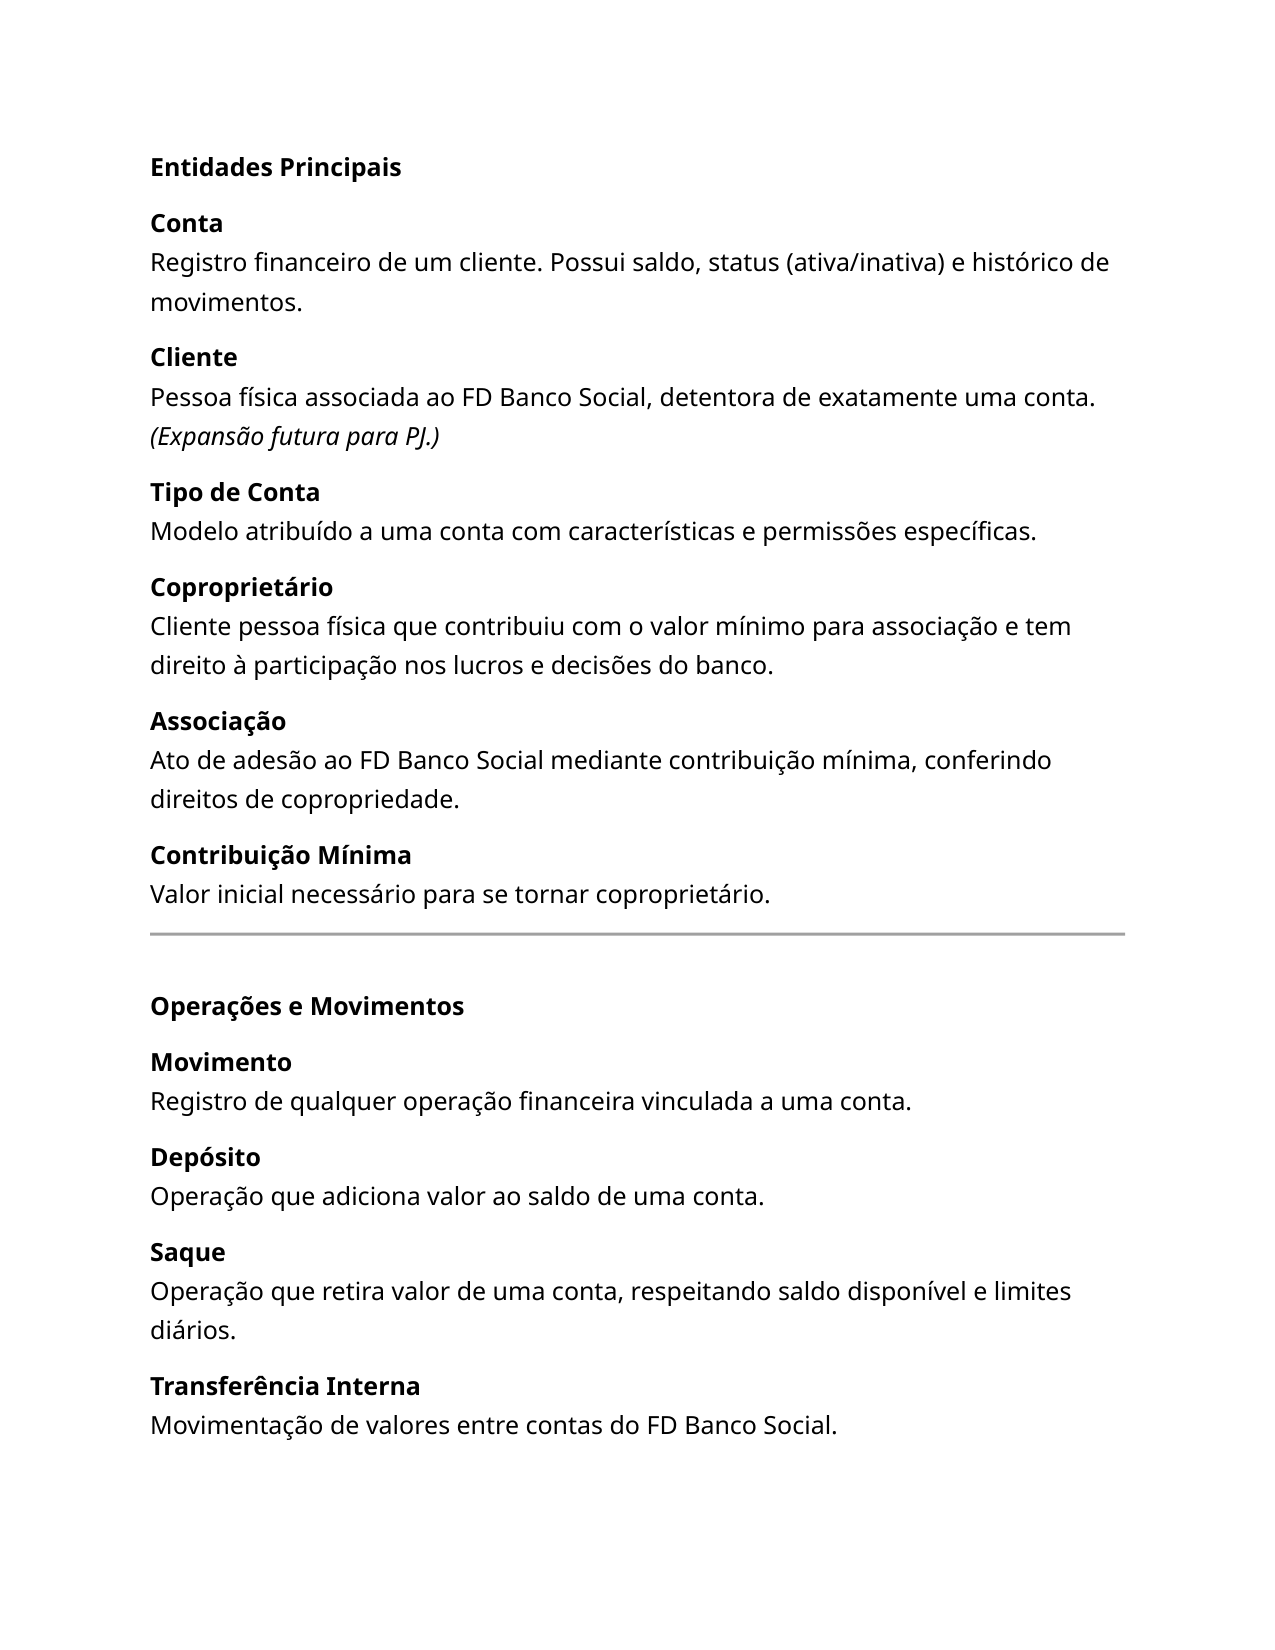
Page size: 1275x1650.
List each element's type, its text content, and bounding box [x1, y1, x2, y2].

text Contribuição Mínima Valor inicial necessário para se tornar coproprietário. [150, 837, 1125, 911]
text Movimento Registro de qualquer operação financeira vinculada a uma conta. [150, 1044, 1125, 1117]
text Conta Registro financeiro de um cliente. Possui saldo, status (ativa/inativa) e histórico de movimentos. [150, 206, 1125, 318]
text Depósito Operação que adiciona valor ao saldo de uma conta. [150, 1139, 1125, 1212]
text Associação Ato de adesão ao FD Banco Social mediante contribuição mínima, conferindo direitos de copropriedade. [150, 703, 1125, 816]
text Entidades Principais [150, 150, 1125, 184]
text Saque Operação que retira valor de uma conta, respeitando saldo disponível e limites diários. [150, 1234, 1125, 1347]
text Coproprietário Cliente pessoa física que contribuiu com o valor mínimo para associação e tem direito à participação nos lucros e decisões do banco. [150, 569, 1125, 682]
text Cliente Pessoa física associada ao FD Banco Social, detentora de exatamente uma conta. (Expansão futura para PJ.) [150, 340, 1125, 452]
text Operações e Movimentos [150, 988, 1125, 1022]
text Transferência Interna Movimentação de valores entre contas do FD Banco Social. [150, 1368, 1125, 1442]
text Tipo de Conta Modelo atribuído a uma conta com características e permissões específicas. [150, 474, 1125, 547]
